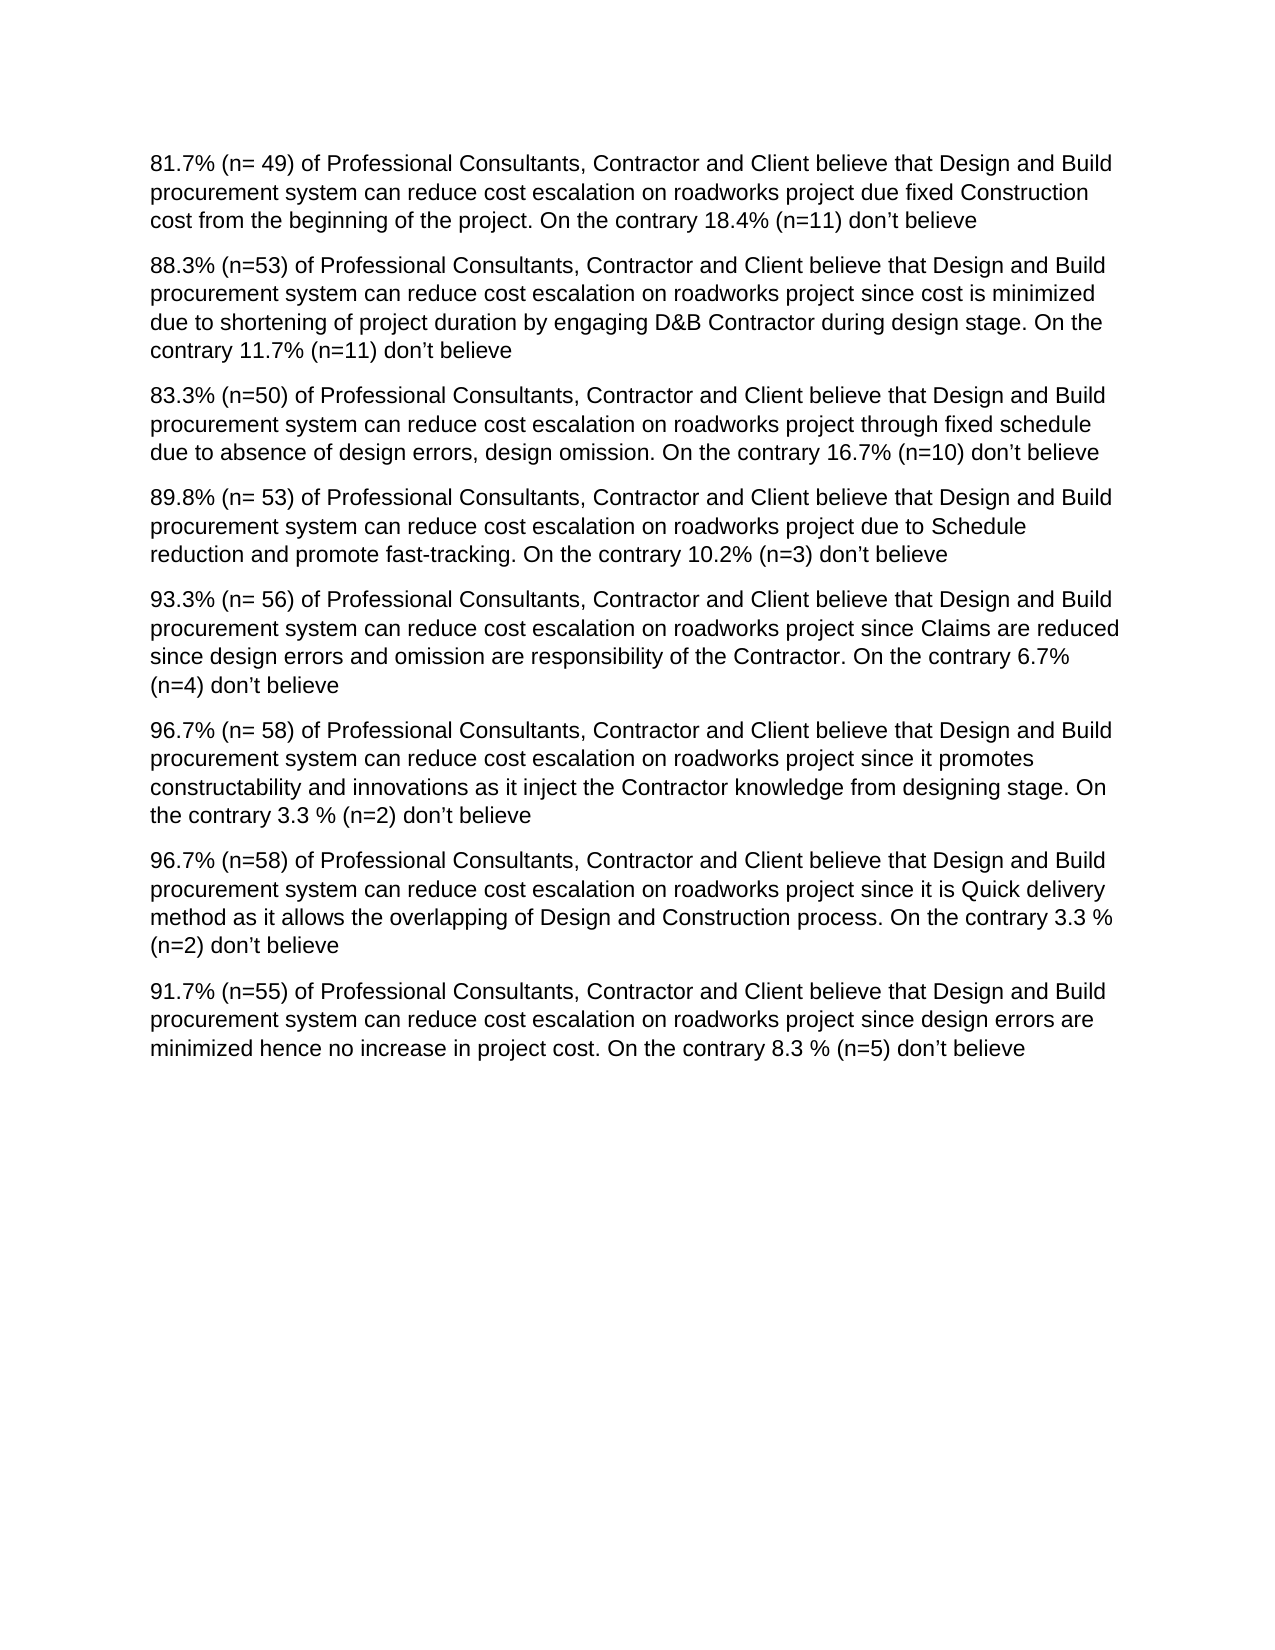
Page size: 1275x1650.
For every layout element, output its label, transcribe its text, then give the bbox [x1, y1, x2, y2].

text 81.7% (n= 49) of Professional Consultants, Contractor and Client believe that Design and Build procurement system can reduce cost escalation on roadworks project due fixed Construction cost from the beginning of the project. On the contrary 18.4% (n=11) don’t believe [150, 150, 1125, 233]
text 96.7% (n=58) of Professional Consultants, Contractor and Client believe that Design and Build procurement system can reduce cost escalation on roadworks project since it is Quick delivery method as it allows the overlapping of Design and Construction process. On the contrary 3.3 % (n=2) don’t believe [150, 847, 1125, 959]
text 88.3% (n=53) of Professional Consultants, Contractor and Client believe that Design and Build procurement system can reduce cost escalation on roadworks project since cost is minimized due to shortening of project duration by engaging D&B Contractor during design stage. On the contrary 11.7% (n=11) don’t believe [150, 252, 1125, 364]
text 89.8% (n= 53) of Professional Consultants, Contractor and Client believe that Design and Build procurement system can reduce cost escalation on roadworks project due to Schedule reduction and promote fast-tracking. On the contrary 10.2% (n=3) don’t believe [150, 484, 1125, 568]
text 96.7% (n= 58) of Professional Consultants, Contractor and Client believe that Design and Build procurement system can reduce cost escalation on roadworks project since it promotes constructability and innovations as it inject the Contractor knowledge from designing stage. On the contrary 3.3 % (n=2) don’t believe [150, 717, 1125, 828]
text 91.7% (n=55) of Professional Consultants, Contractor and Client believe that Design and Build procurement system can reduce cost escalation on roadworks project since design errors are minimized hence no increase in project cost. On the contrary 8.3 % (n=5) don’t believe [150, 978, 1125, 1061]
text 93.3% (n= 56) of Professional Consultants, Contractor and Client believe that Design and Build procurement system can reduce cost escalation on roadworks project since Claims are reduced since design errors and omission are responsibility of the Contractor. On the contrary 6.7% (n=4) don’t believe [150, 586, 1125, 698]
text 83.3% (n=50) of Professional Consultants, Contractor and Client believe that Design and Build procurement system can reduce cost escalation on roadworks project through fixed schedule due to absence of design errors, design omission. On the contrary 16.7% (n=10) don’t believe [150, 382, 1125, 466]
